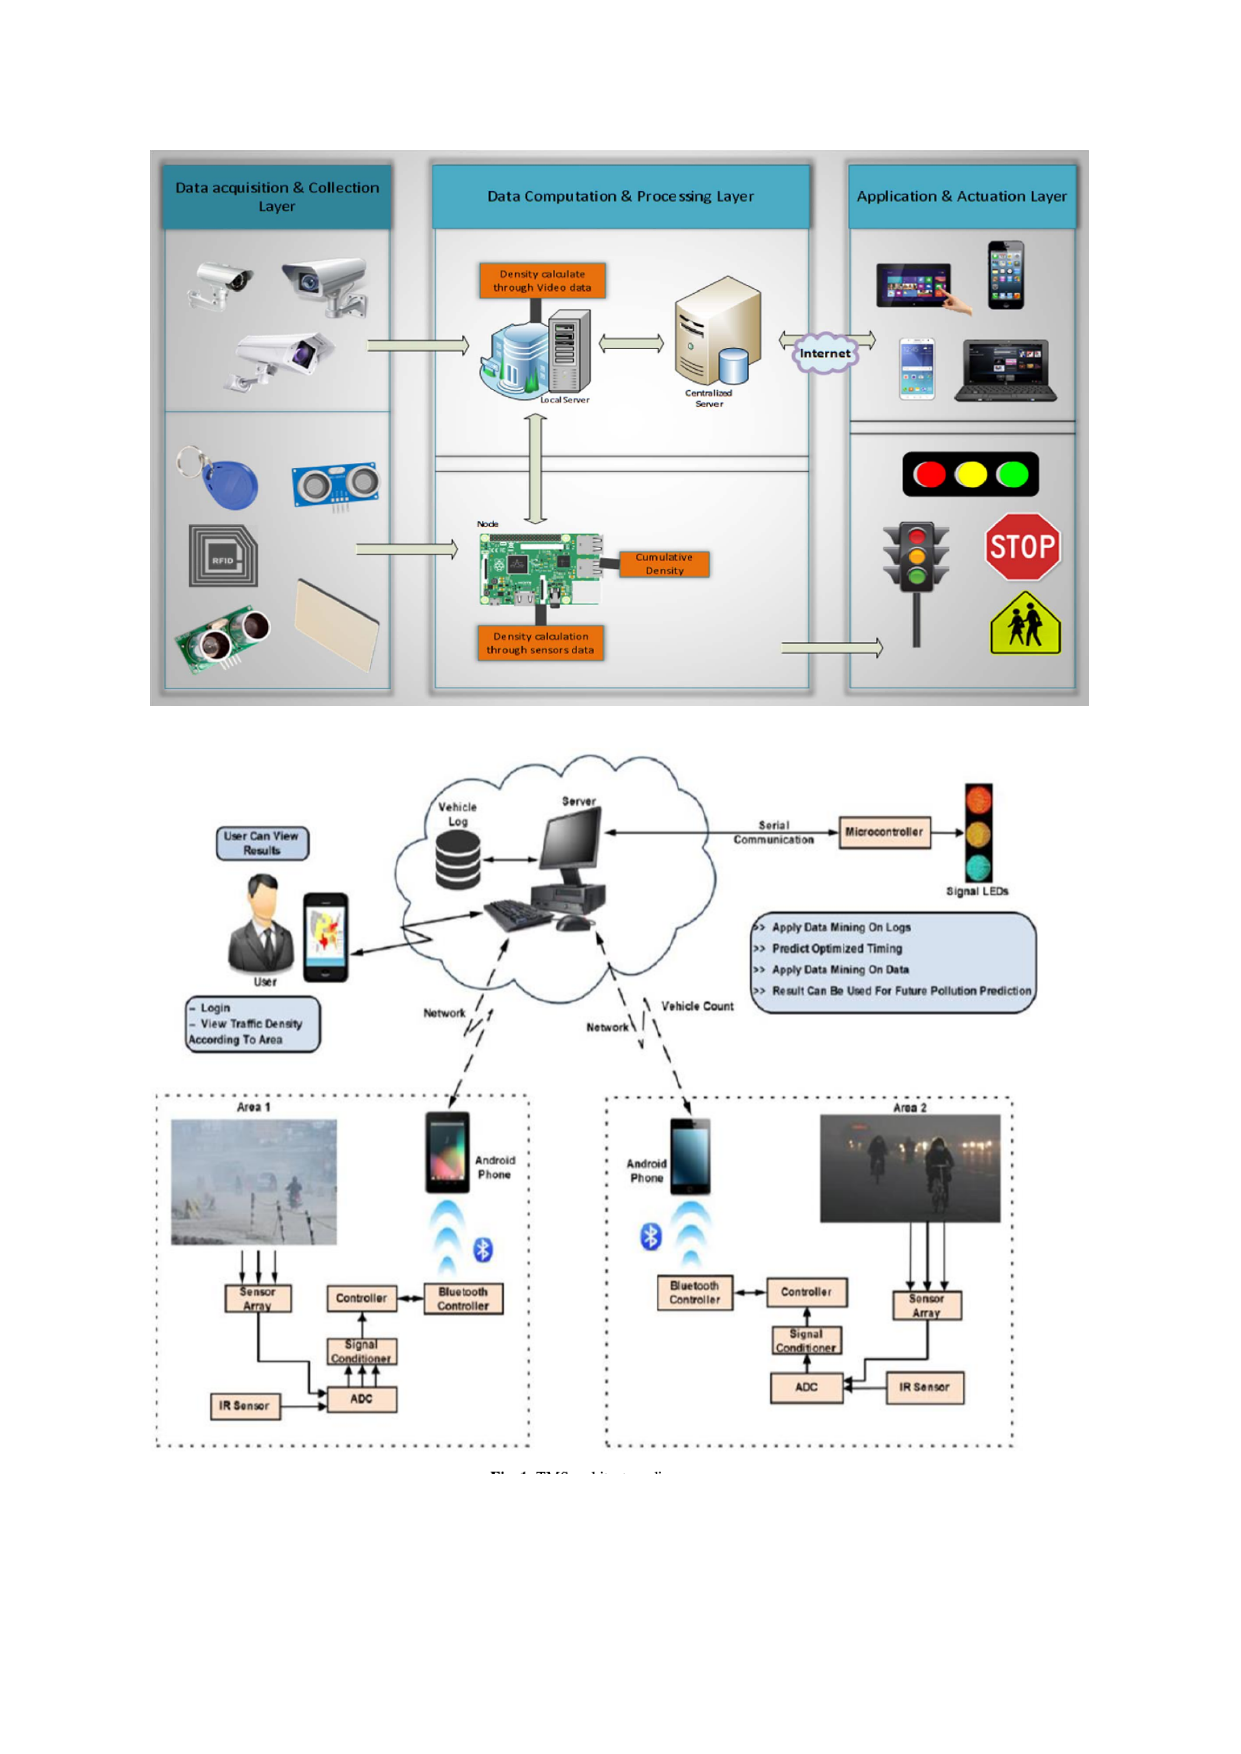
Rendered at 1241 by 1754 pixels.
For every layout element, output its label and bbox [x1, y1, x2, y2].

picture [150, 150, 1089, 706]
picture [150, 746, 1044, 1474]
